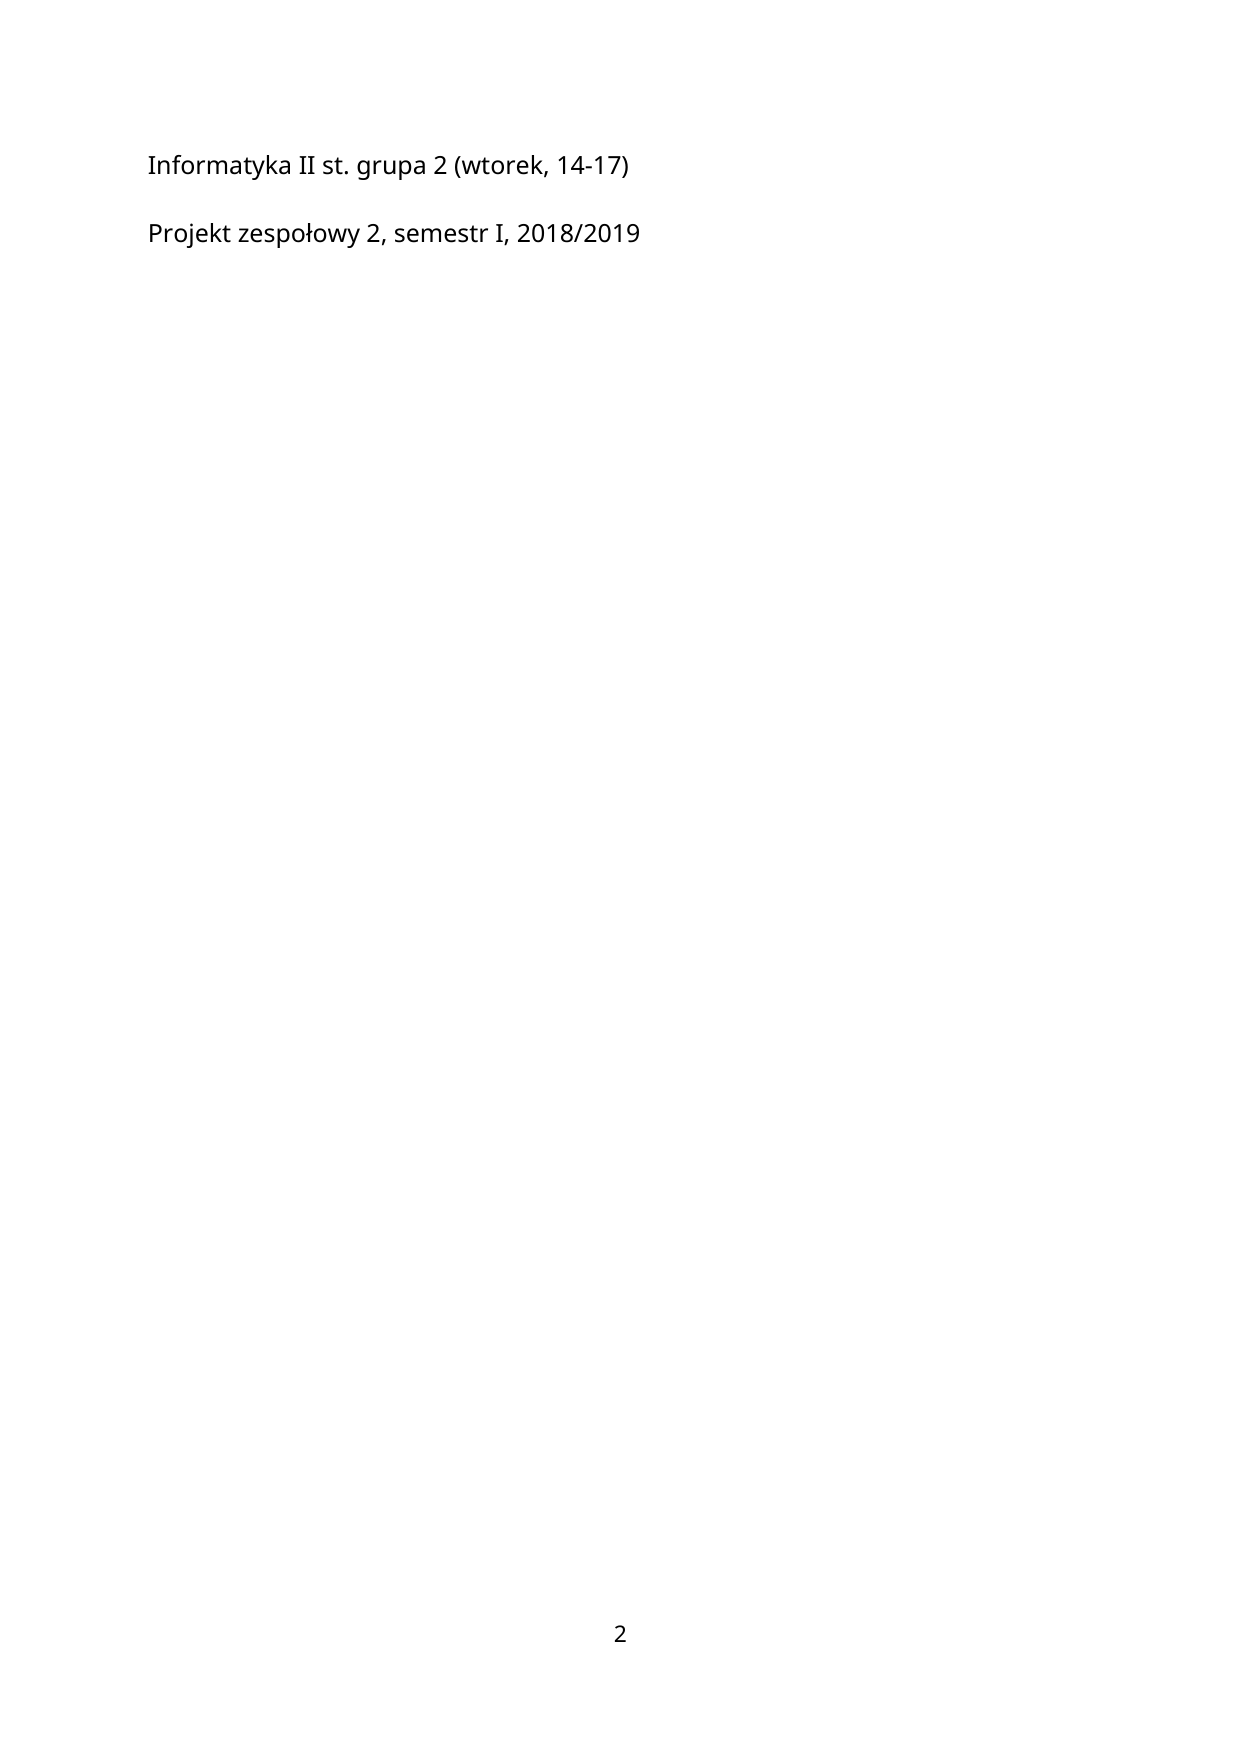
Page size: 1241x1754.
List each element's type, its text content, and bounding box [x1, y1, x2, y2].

text Informatyka II st. grupa 2 (wtorek, 14-17) [148, 148, 1093, 182]
text Projekt zespołowy 2, semestr I, 2018/2019 [148, 215, 1093, 249]
